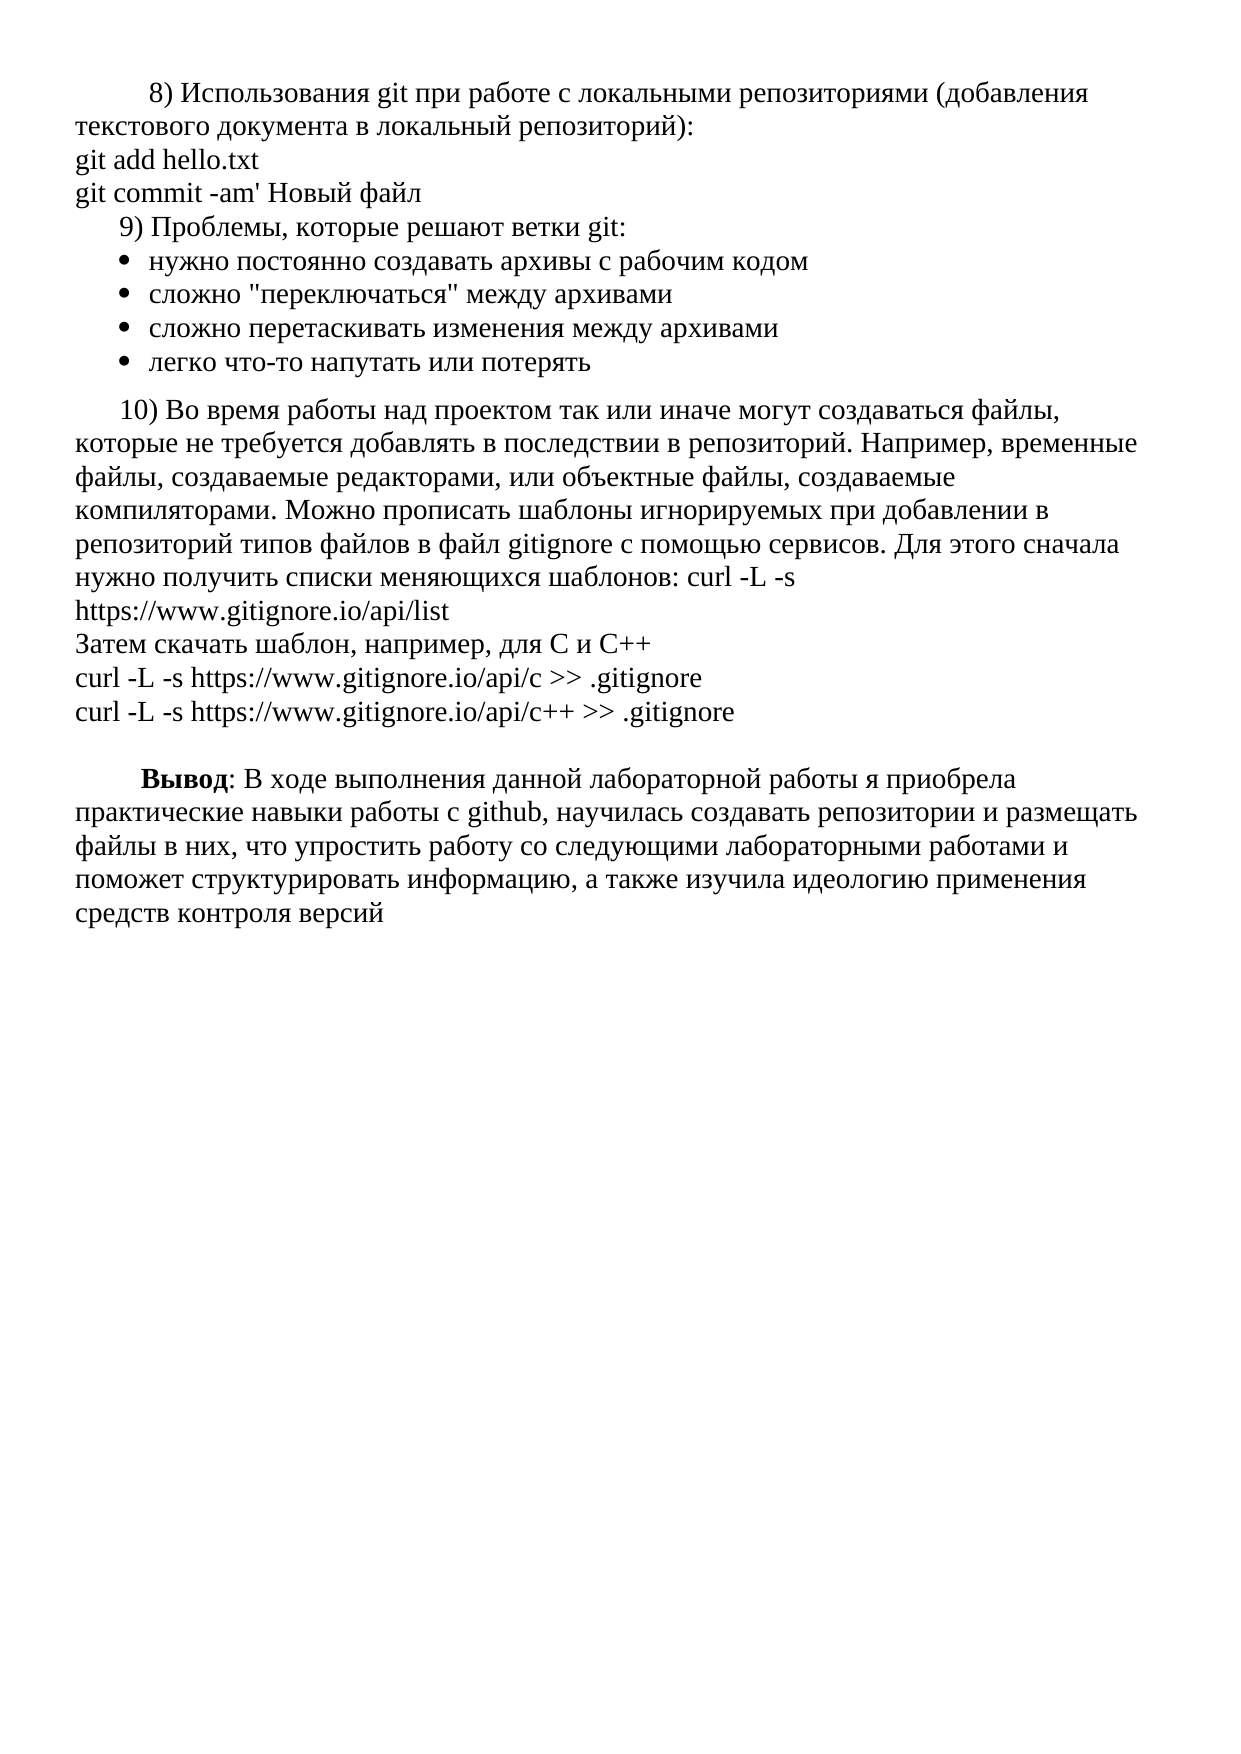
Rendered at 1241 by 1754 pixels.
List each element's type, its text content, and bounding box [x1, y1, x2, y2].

text curl -L -s https://www.gitignore.io/api/c++ >> .gitignore [75, 694, 1165, 727]
text git commit -am' Новый файл [75, 176, 1165, 209]
text curl -L -s https://www.gitignore.io/api/c >> .gitignore [75, 660, 1165, 694]
text 10) Во время работы над проектом так или иначе могут создаваться файлы, которые не требуется добавлять в последствии в репозиторий. Например, временные файлы, создаваемые редакторами, или объектные файлы, создаваемые компиляторами. Можно прописать шаблоны игнорируемых при добавлении в репозиторий типов файлов в файл gitignore с помощью сервисов. Для этого сначала нужно получить списки меняющихся шаблонов: curl -L -s https://www.gitignore.io/api/list [75, 392, 1165, 627]
text 8) Использования git при работе с локальными репозиториями (добавления текстового документа в локальный репозиторий): [75, 75, 1165, 142]
list легко что-то напутать или потерять [119, 344, 1165, 377]
list сложно перетаскивать изменения между архивами [119, 310, 1165, 344]
text 9) Проблемы, которые решают ветки git: [75, 209, 1165, 243]
text git add hello.txt [75, 142, 1165, 176]
text Затем скачать шаблон, например, для C и C++ [75, 627, 1165, 660]
list сложно "переключаться" между архивами [119, 276, 1165, 310]
list нужно постоянно создавать архивы с рабочим кодом [119, 243, 1165, 276]
text Вывод: В ходе выполнения данной лабораторной работы я приобрела практические навыки работы с github, научилась создавать репозитории и размещать файлы в них, что упростить работу со следующими лабораторными работами и поможет структурировать информацию, а также изучила идеологию применения средств контроля версий [75, 761, 1165, 928]
